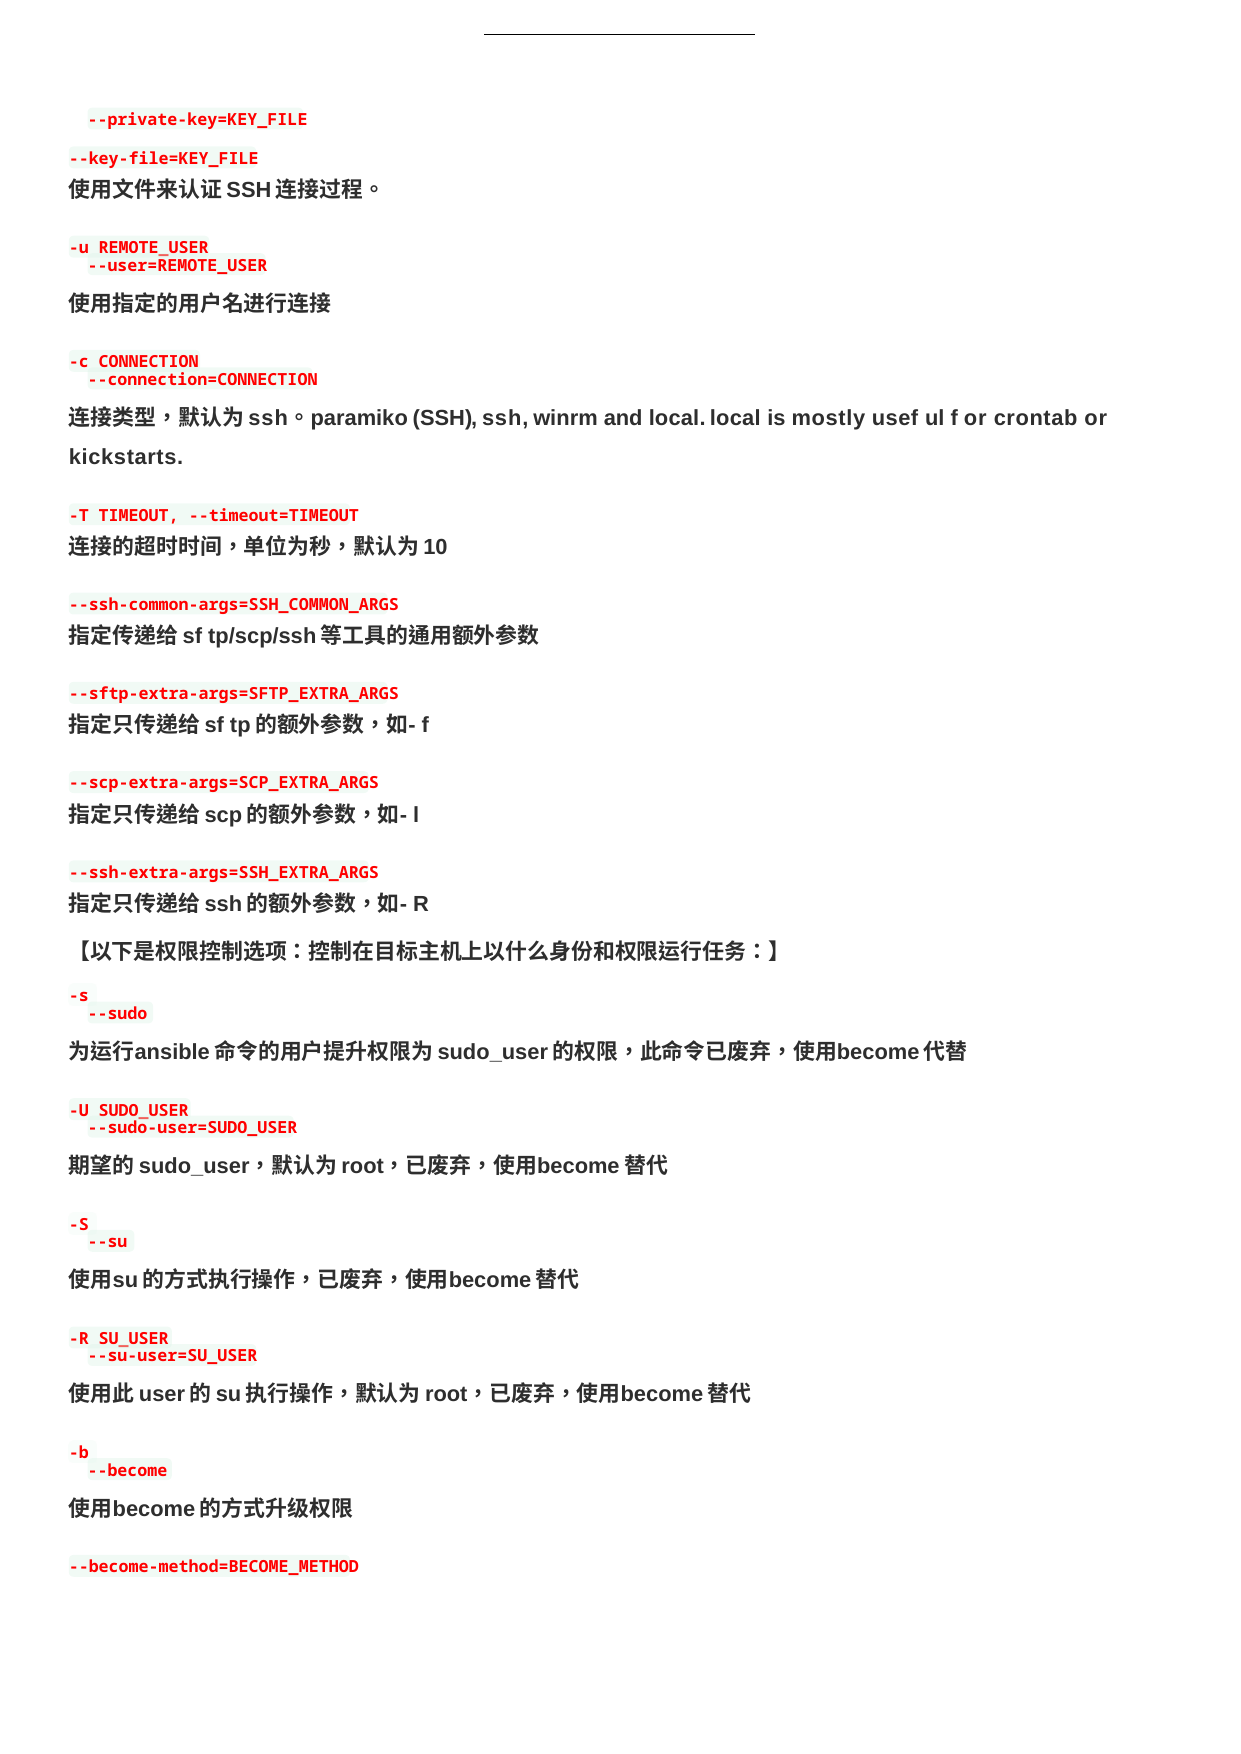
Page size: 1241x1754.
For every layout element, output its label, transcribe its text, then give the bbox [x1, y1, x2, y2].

text 连接类型，默认为ssh。paramiko (SSH), ssh, winrm and local. local is mostly usef ul f or crontab or kickstarts. [69, 394, 1194, 472]
text 使⽤become的⽅式升级权限 [69, 1484, 1194, 1524]
text 使⽤指定的⽤户名进⾏连接 [69, 279, 1194, 319]
text 使⽤⽂件来认证SSH连接过程。 [69, 140, 1194, 205]
text 指定只传递给ssh的额外参数，如- R [69, 856, 1194, 919]
text 指定只传递给scp的额外参数，如- l [69, 767, 1194, 829]
text 为运⾏ansible命令的⽤户提升权限为sudo_user的权限，此命令已废弃，使⽤become代替 [69, 1028, 1194, 1067]
text 指定传递给sf tp/scp/ssh等⼯具的通⽤额外参数 [69, 588, 1194, 651]
text 期望的sudo_user，默认为root，已废弃，使⽤become替代 [69, 1142, 1194, 1181]
picture [68, 983, 97, 1006]
picture [68, 1212, 97, 1235]
text 【以下是权限控制选项：控制在⽬标主机上以什么⾝份和权限运⾏任务：】 [68, 936, 1194, 966]
text 使⽤此user的su执⾏操作，默认为root，已废弃，使⽤become替代 [69, 1370, 1194, 1410]
picture [68, 1440, 97, 1463]
text 连接的超时时间，单位为秒，默认为10 [69, 499, 1194, 562]
text 使⽤su的⽅式执⾏操作，已废弃，使⽤become替代 [69, 1256, 1194, 1296]
text 指定只传递给sf tp的额外参数，如- f [69, 671, 1194, 740]
